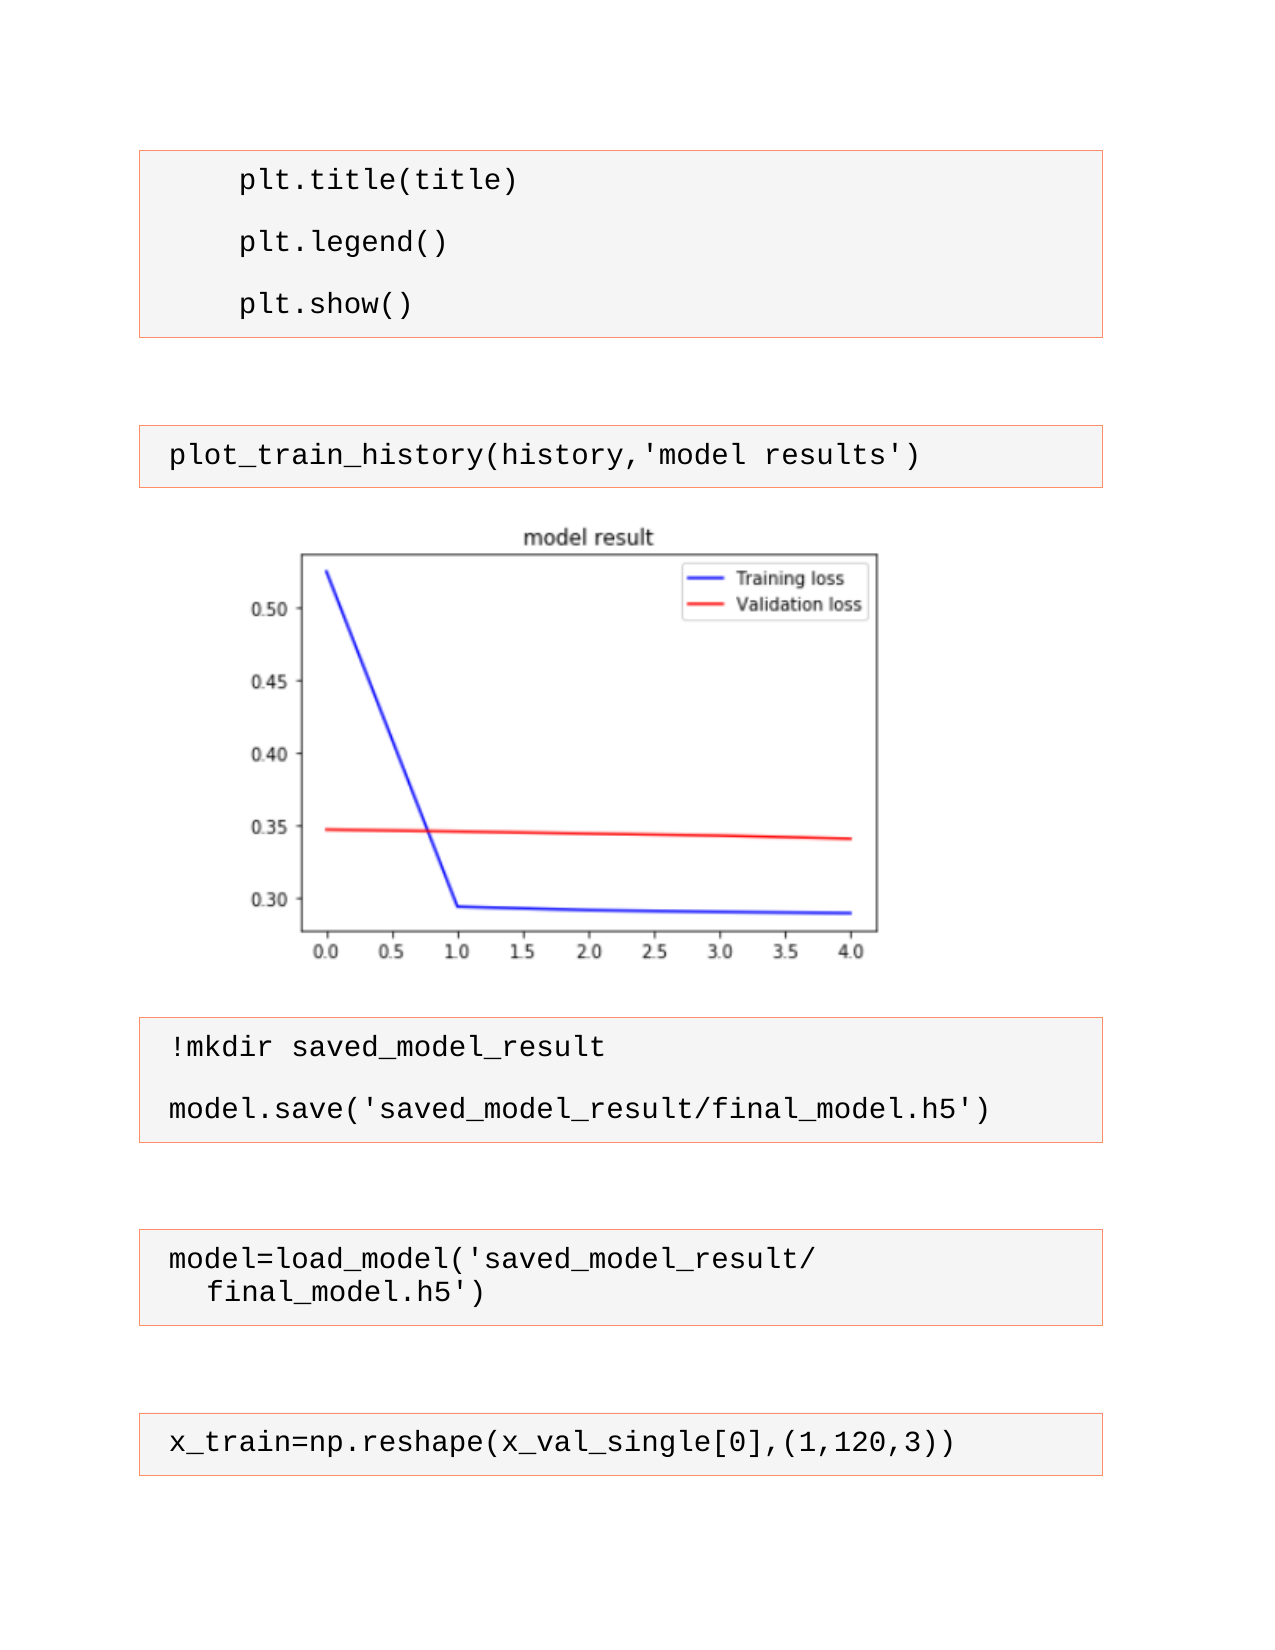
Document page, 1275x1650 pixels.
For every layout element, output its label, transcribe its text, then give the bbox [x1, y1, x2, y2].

list plt.show() [140, 274, 1102, 337]
list plt.title(title) [140, 151, 1102, 198]
list x_train=np.reshape(x_val_single[0],(1,120,3)) [140, 1414, 1102, 1475]
list plt.legend() [140, 212, 1102, 260]
list model=load_model('saved_model_result/final_model.h5') [140, 1230, 1102, 1325]
picture [225, 517, 940, 988]
list plot_train_history(history,'model results') [140, 426, 1102, 487]
list model.save('saved_model_result/final_model.h5') [140, 1079, 1102, 1142]
list !mkdir saved_model_result [140, 1018, 1102, 1065]
